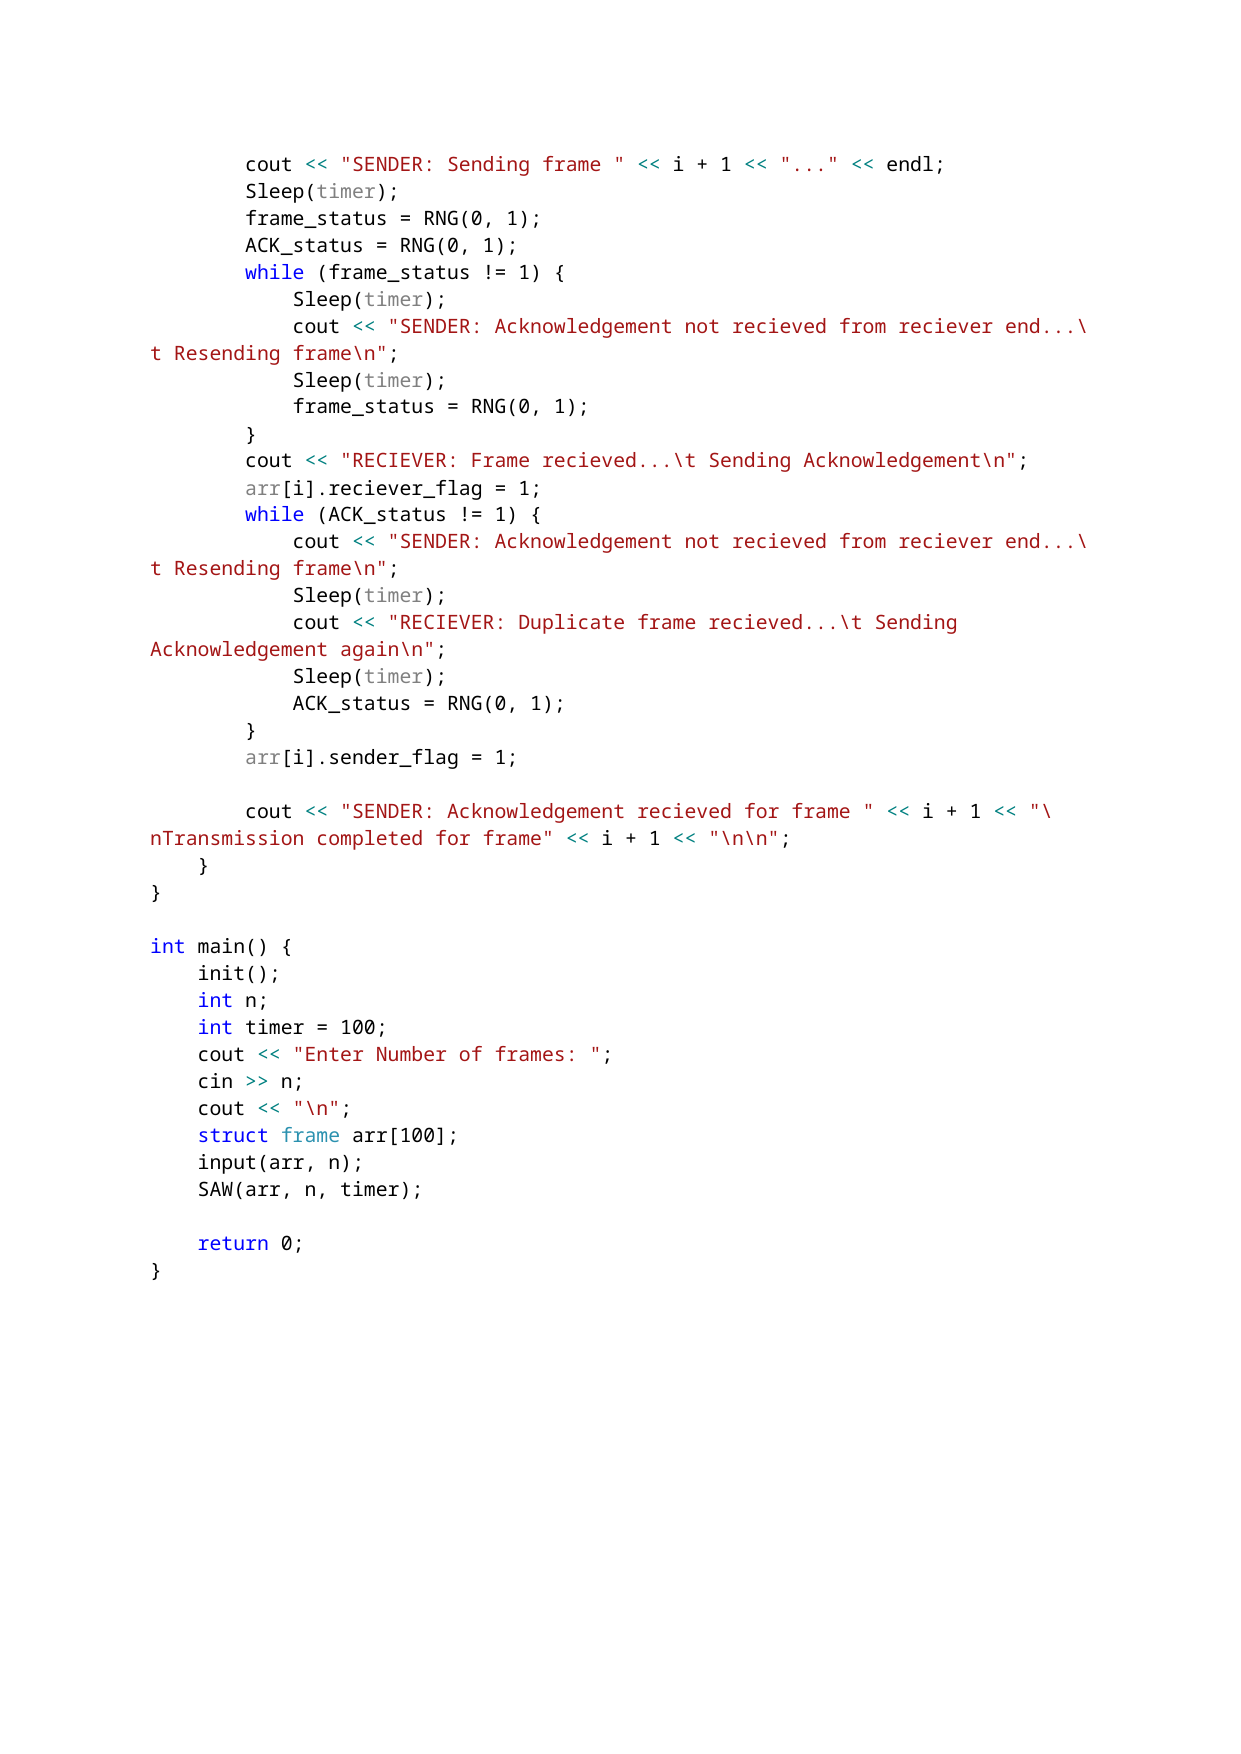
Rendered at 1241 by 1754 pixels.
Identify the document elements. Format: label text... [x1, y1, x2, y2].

text } [150, 420, 1090, 447]
text init(); [150, 959, 1090, 986]
text arr[i].reciever_flag = 1; [150, 474, 1090, 501]
text SAW(arr, n, timer); [150, 1175, 1090, 1202]
text cout << "RECIEVER: Frame recieved...\t Sending Acknowledgement\n"; [150, 447, 1090, 474]
text cout << "\n"; [150, 1094, 1090, 1121]
text cout << "SENDER: Acknowledgement not recieved from reciever end...\t Resending frame\n"; [150, 312, 1090, 366]
text Sleep(timer); [150, 177, 1090, 204]
text Sleep(timer); [150, 366, 1090, 393]
text arr[i].sender_flag = 1; [150, 743, 1090, 771]
text } [150, 851, 1090, 878]
text int main() { [150, 932, 1090, 959]
text int n; [150, 986, 1090, 1013]
text } [150, 1256, 1090, 1283]
text } [150, 878, 1090, 905]
text cout << "RECIEVER: Duplicate frame recieved...\t Sending Acknowledgement again\n"; [150, 609, 1090, 663]
text struct frame arr[100]; [150, 1121, 1090, 1148]
text frame_status = RNG(0, 1); [150, 204, 1090, 231]
text cout << "SENDER: Sending frame " << i + 1 << "..." << endl; [150, 150, 1090, 177]
text Sleep(timer); [150, 285, 1090, 312]
text Sleep(timer); [150, 582, 1090, 609]
text int timer = 100; [150, 1013, 1090, 1040]
text frame_status = RNG(0, 1); [150, 393, 1090, 420]
text } [150, 717, 1090, 743]
text Sleep(timer); [150, 663, 1090, 689]
text ACK_status = RNG(0, 1); [150, 689, 1090, 717]
text input(arr, n); [150, 1148, 1090, 1175]
text while (ACK_status != 1) { [150, 501, 1090, 528]
text return 0; [150, 1229, 1090, 1256]
text cout << "SENDER: Acknowledgement not recieved from reciever end...\t Resending frame\n"; [150, 528, 1090, 582]
text cout << "Enter Number of frames: "; [150, 1040, 1090, 1067]
text cin >> n; [150, 1067, 1090, 1094]
text while (frame_status != 1) { [150, 258, 1090, 285]
text ACK_status = RNG(0, 1); [150, 231, 1090, 258]
text cout << "SENDER: Acknowledgement recieved for frame " << i + 1 << "\nTransmission completed for frame" << i + 1 << "\n\n"; [150, 797, 1090, 851]
